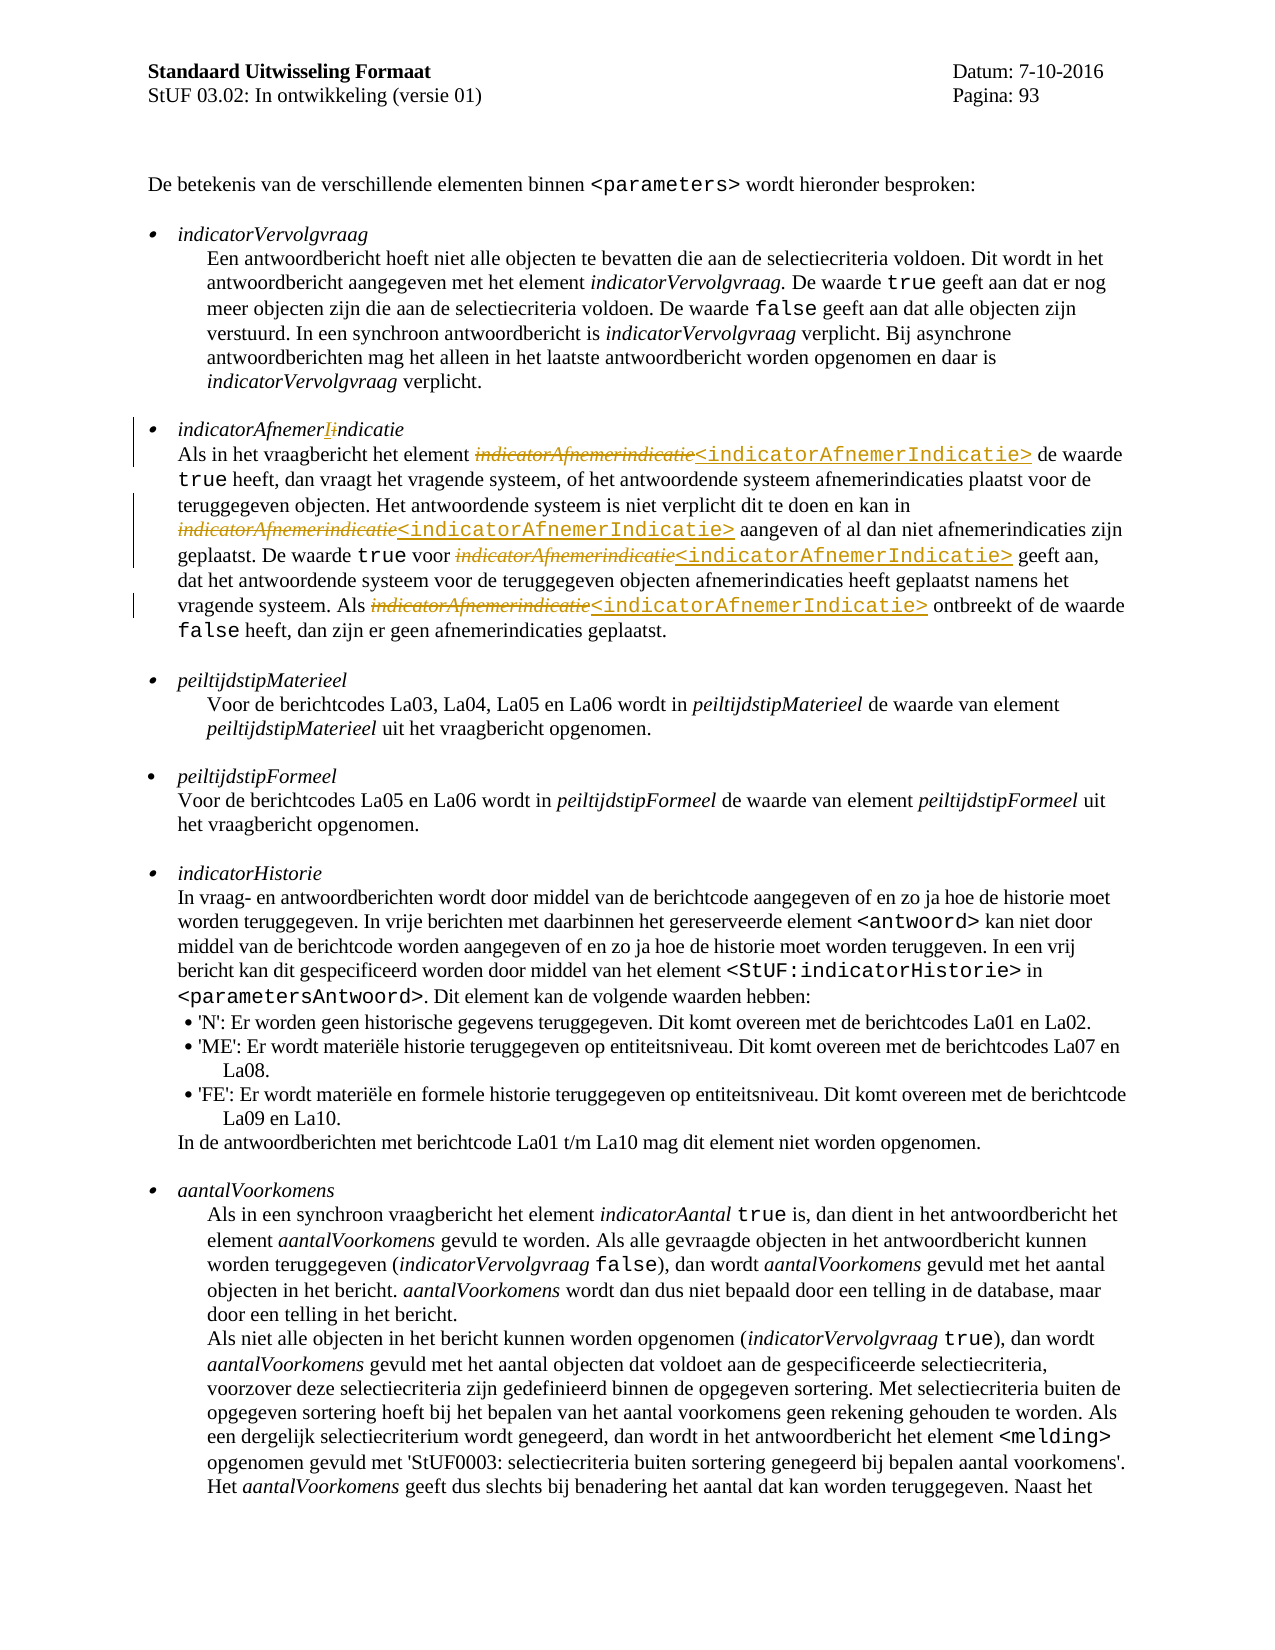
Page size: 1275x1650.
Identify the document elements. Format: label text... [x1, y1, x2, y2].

list indicatorAfnemerndicatie [148, 417, 1127, 441]
list Als in een synchroon vraagbericht het element indicatorAantal true is, dan dient in het antwoordbericht het element aantalVoorkomens gevuld te worden. Als alle gevraagde objecten in het antwoordbericht kunnen worden teruggegeven (indicatorVervolgvraag false), dan wordt aantalVoorkomens gevuld met het aantal objecten in het bericht. aantalVoorkomens wordt dan dus niet bepaald door een telling in de database, maar door een telling in het bericht. [207, 1202, 1127, 1326]
list Voor de berichtcodes La03, La04, La05 en La06 wordt in peiltijdstipMaterieel de waarde van element peiltijdstipMaterieel uit het vraagbericht opgenomen. [207, 692, 1127, 764]
list Als in het vraagbericht het element de waarde true heeft, dan vraagt het vragende systeem, of het antwoordende systeem afnemerindicaties plaatst voor de teruggegeven objecten. Het antwoordende systeem is niet verplicht dit te doen en kan in aangeven of al dan niet afnemerindicaties zijn geplaatst. De waarde true voor geeft aan, dat het antwoordende systeem voor de teruggegeven objecten afnemerindicaties heeft geplaatst namens het vragende systeem. Als ontbreekt of de waarde false heeft, dan zijn er geen afnemerindicaties geplaatst. [177, 441, 1127, 644]
list indicatorHistorie [148, 861, 1127, 884]
list Een antwoordbericht hoeft niet alle objecten te bevatten die aan de selectiecriteria voldoen. Dit wordt in het antwoordbericht aangegeven met het element indicatorVervolgvraag. De waarde true geeft aan dat er nog meer objecten zijn die aan de selectiecriteria voldoen. De waarde false geeft aan dat alle objecten zijn verstuurd. In een synchroon antwoordbericht is indicatorVervolgvraag verplicht. Bij asynchrone antwoordberichten mag het alleen in het laatste antwoordbericht worden opgenomen en daar is indicatorVervolgvraag verplicht. [207, 246, 1127, 393]
list peiltijdstipFormeel Voor de berichtcodes La05 en La06 wordt in peiltijdstipFormeel de waarde van element peiltijdstipFormeel uit het vraagbericht opgenomen. [148, 764, 1127, 836]
list peiltijdstipMaterieel [148, 668, 1127, 692]
list 'FE': Er wordt materiële en formele historie teruggegeven op entiteitsniveau. Dit komt overeen met de berichtcode La09 en La10. [185, 1082, 1127, 1130]
text In vraag- en antwoordberichten wordt door middel van de berichtcode aangegeven of en zo ja hoe de historie moet worden teruggegeven. In vrije berichten met daarbinnen het gereserveerde element <antwoord> kan niet door middel van de berichtcode worden aangegeven of en zo ja hoe de historie moet worden teruggeven. In een vrij bericht kan dit gespecificeerd worden door middel van het element <StUF:indicatorHistorie> in <parametersAntwoord>. Dit element kan de volgende waarden hebben: [177, 884, 1127, 1010]
list indicatorVervolgvraag [148, 222, 1127, 246]
list aantalVoorkomens [148, 1178, 1127, 1202]
list 'N': Er worden geen historische gegevens teruggegeven. Dit komt overeen met de berichtcodes La01 en La02. [185, 1010, 1127, 1034]
list In de antwoordberichten met berichtcode La01 t/m La10 mag dit element niet worden opgenomen. [177, 1130, 1127, 1154]
text De betekenis van de verschillende elementen binnen <parameters> wordt hieronder besproken: [148, 172, 1127, 197]
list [207, 1326, 1127, 1498]
list 'ME': Er wordt materiële historie teruggegeven op entiteitsniveau. Dit komt overeen met de berichtcodes La07 en La08. [185, 1034, 1127, 1082]
